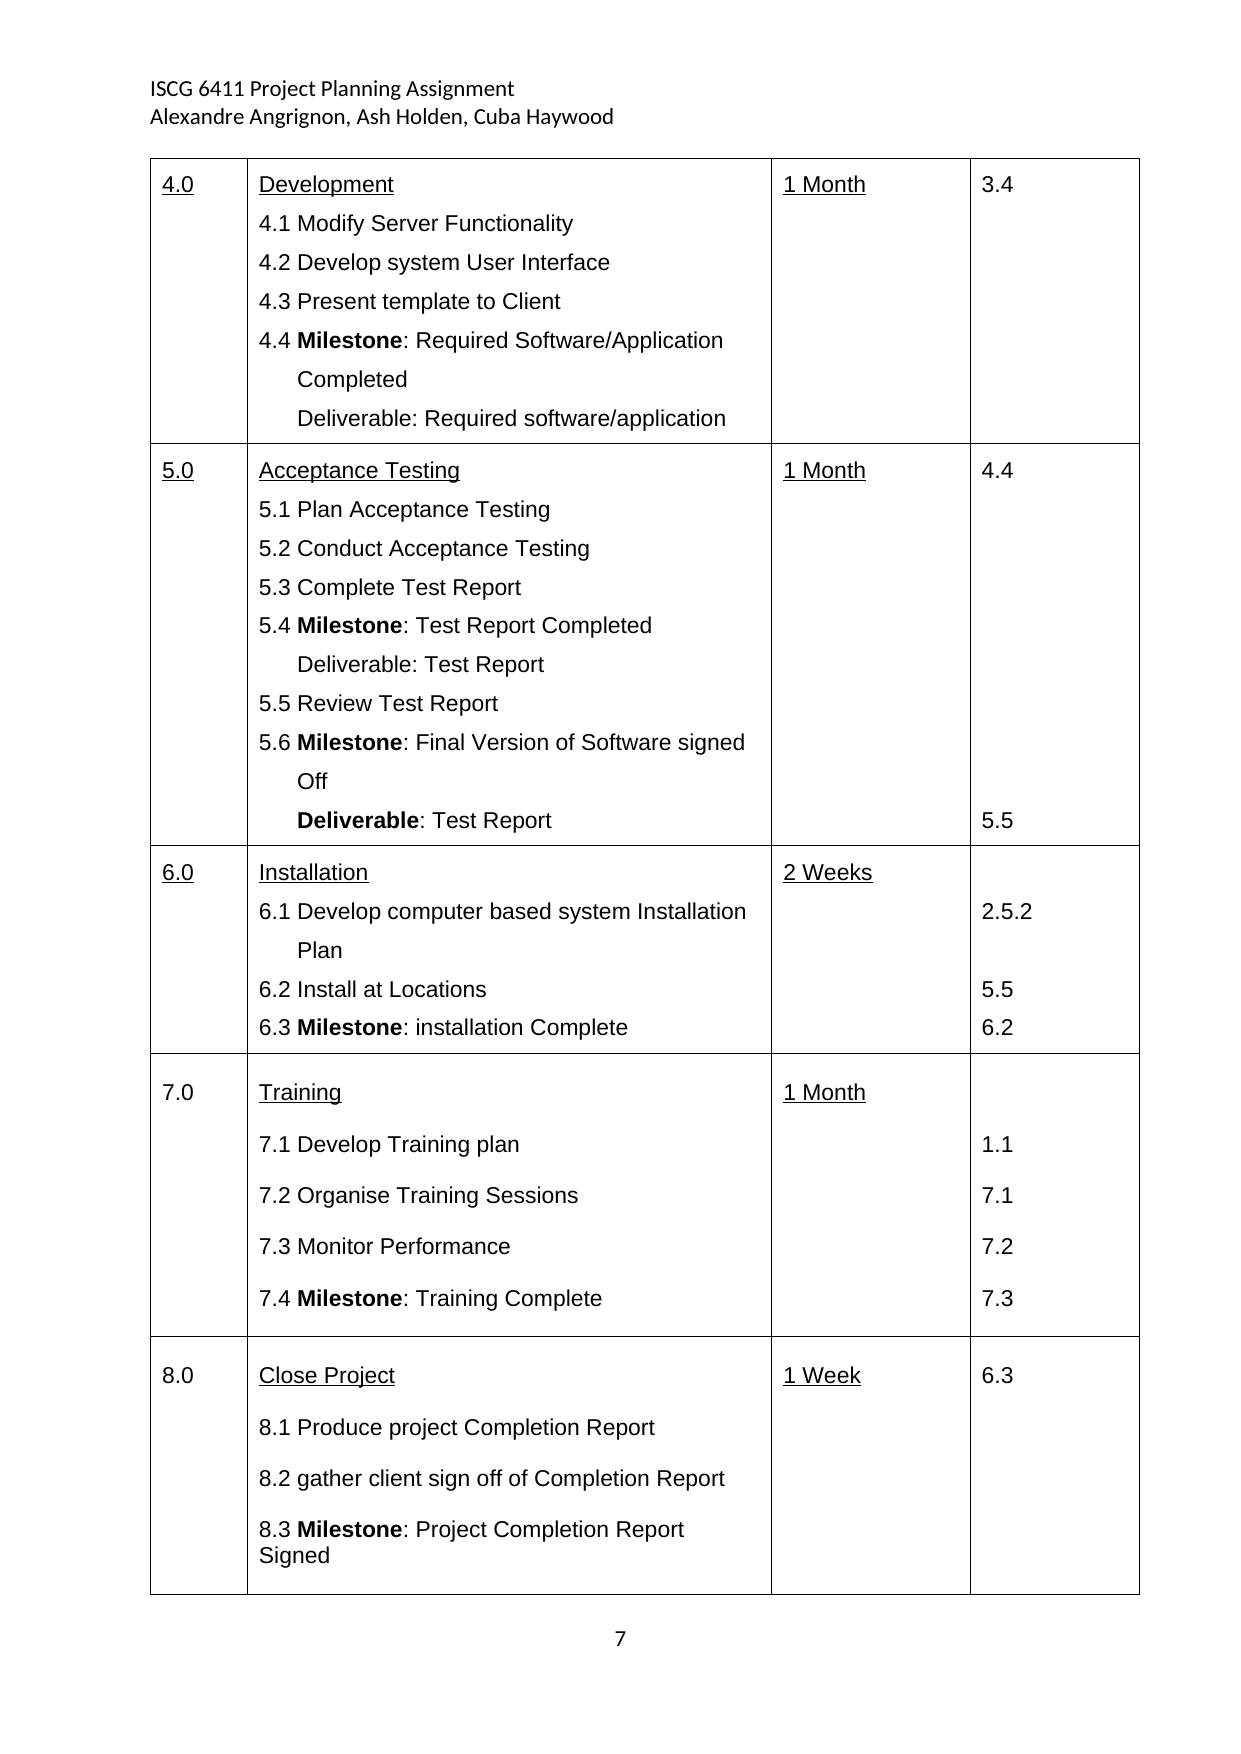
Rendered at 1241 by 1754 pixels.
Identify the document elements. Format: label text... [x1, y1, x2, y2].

table_cell 7.0 [151, 1054, 247, 1336]
table_cell Training 7.1 Develop Training plan 7.2 Organise Training Sessions 7.3 Monitor Performance 7.4 Milestone: Training Complete [248, 1054, 771, 1336]
table_cell 6.3 [971, 1337, 1139, 1594]
table_cell 3.4 [971, 159, 1139, 443]
table_cell Development 4.1 Modify Server Functionality 4.2 Develop system User Interface 4.3 Present template to Client 4.4 Milestone: Required Software/Application Completed Deliverable: Required software/application [248, 159, 771, 443]
table_cell 5.0 [151, 444, 247, 845]
table_cell 1 Week [772, 1337, 970, 1594]
table_cell 4.4 5.5 [971, 444, 1139, 845]
table_cell 6.0 [151, 846, 247, 1053]
table_cell 4.0 [151, 159, 247, 443]
table_cell Installation 6.1 Develop computer based system Installation Plan 6.2 Install at Locations 6.3 Milestone: installation Complete [248, 846, 771, 1053]
table_cell 1 Month [772, 1054, 970, 1336]
table_cell 2.5.2 5.5 6.2 [971, 846, 1139, 1053]
table_cell 2 Weeks [772, 846, 970, 1053]
table_cell 8.0 [151, 1337, 247, 1594]
table_cell 1 Month [772, 159, 970, 443]
table_cell Close Project 8.1 Produce project Completion Report 8.2 gather client sign off of Completion Report 8.3 Milestone: Project Completion Report Signed [248, 1337, 771, 1594]
table_cell 1.1 7.1 7.2 7.3 [971, 1054, 1139, 1336]
table_cell Acceptance Testing 5.1 Plan Acceptance Testing 5.2 Conduct Acceptance Testing 5.3 Complete Test Report 5.4 Milestone: Test Report Completed Deliverable: Test Report 5.5 Review Test Report 5.6 Milestone: Final Version of Software signed Off Deliverable: Test Report [248, 444, 771, 845]
table_cell 1 Month [772, 444, 970, 845]
